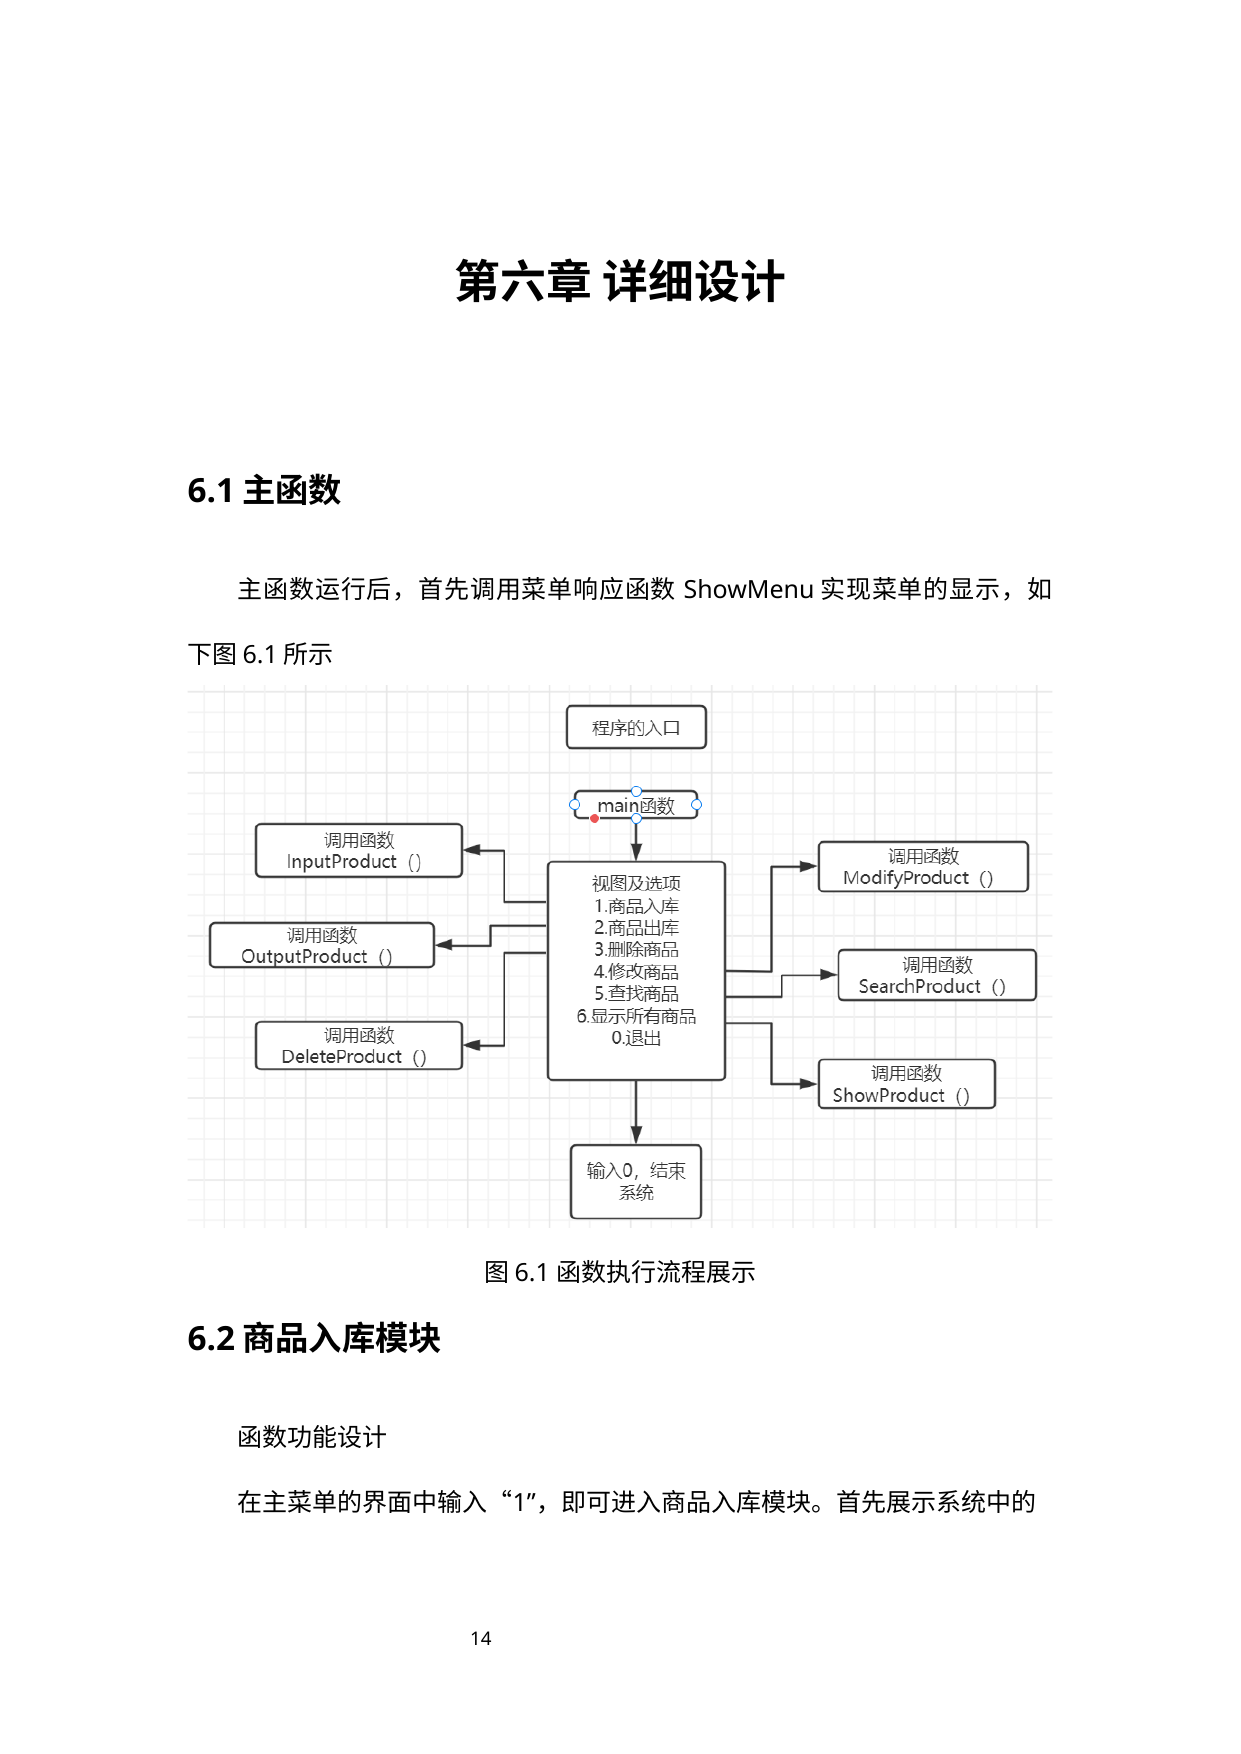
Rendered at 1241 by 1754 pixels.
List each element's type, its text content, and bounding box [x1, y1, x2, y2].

subtitle 第六章 详细设计 [187, 230, 1053, 327]
subtitle 6.1主函数 [187, 455, 1053, 520]
text 函数功能设计 [187, 1403, 1053, 1468]
picture [187, 685, 1053, 1228]
subtitle 6.2商品入库模块 [187, 1303, 1053, 1368]
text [187, 1468, 1053, 1533]
text 图6.1 函数执行流程展示 [187, 1238, 1053, 1303]
text 主函数运行后，首先调用菜单响应函数ShowMenu实现菜单的显示，如下图6.1所示 [187, 556, 1053, 685]
